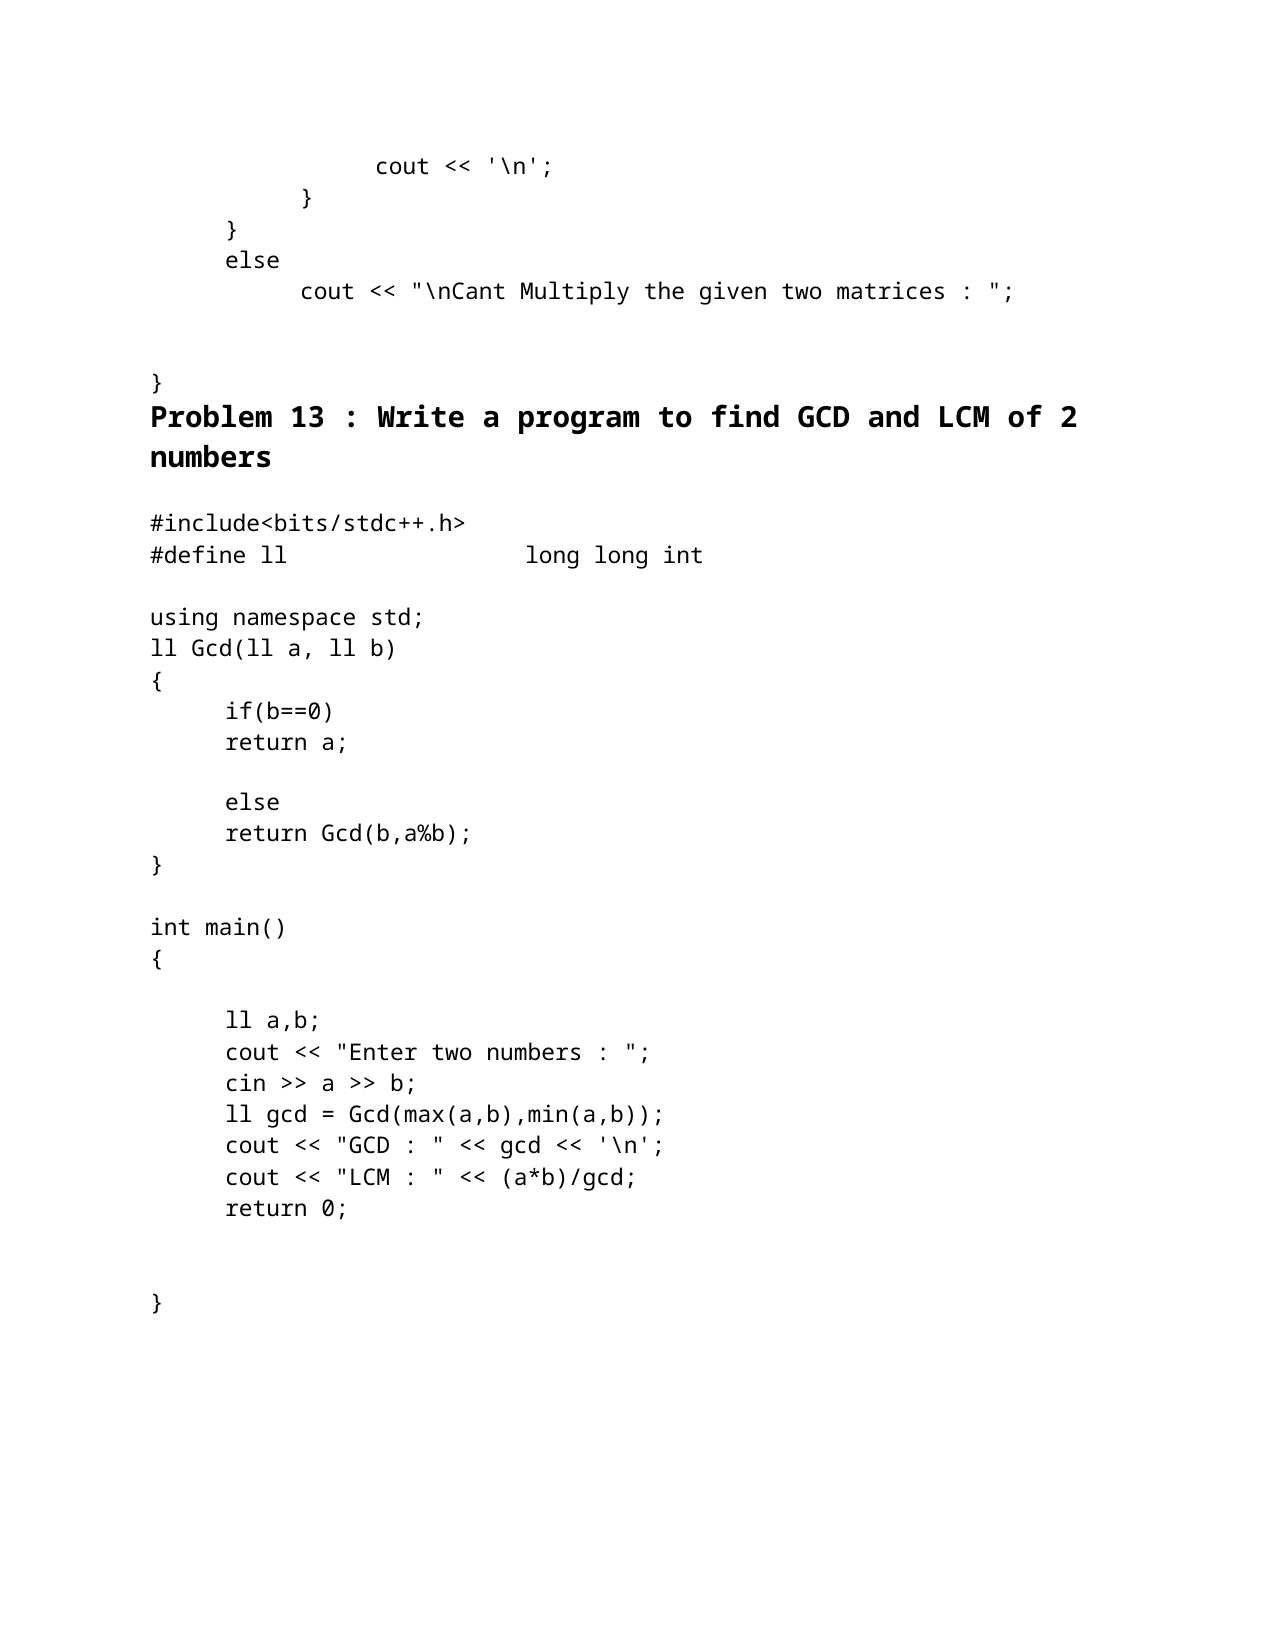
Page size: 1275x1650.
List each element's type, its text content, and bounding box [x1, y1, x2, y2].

text } [150, 212, 1125, 244]
text cout << "GCD : " << gcd << '\n'; [150, 1129, 1125, 1160]
text return 0; [150, 1192, 1125, 1223]
text using namespace std; [150, 601, 1125, 632]
text else [150, 244, 1125, 275]
text Problem 13 : Write a program to find GCD and LCM of 2 numbers [150, 397, 1125, 476]
text cout << '\n'; [150, 150, 1125, 181]
text { [150, 942, 1125, 973]
text cout << "\nCant Multiply the given two matrices : "; [150, 275, 1125, 306]
text #define ll long long int [150, 539, 1125, 570]
text if(b==0) [150, 695, 1125, 726]
text ll Gcd(ll a, ll b) [150, 632, 1125, 664]
text cout << "LCM : " << (a*b)/gcd; [150, 1160, 1125, 1192]
text return Gcd(b,a%b); [150, 817, 1125, 848]
text } [150, 366, 1125, 397]
text } [150, 181, 1125, 212]
text int main() [150, 910, 1125, 942]
text ll gcd = Gcd(max(a,b),min(a,b)); [150, 1098, 1125, 1129]
text else [150, 785, 1125, 817]
text return a; [150, 726, 1125, 757]
text } [150, 848, 1125, 879]
text } [150, 1285, 1125, 1317]
text cin >> a >> b; [150, 1067, 1125, 1098]
text #include<bits/stdc++.h> [150, 507, 1125, 539]
text { [150, 664, 1125, 695]
text cout << "Enter two numbers : "; [150, 1035, 1125, 1067]
text ll a,b; [150, 1004, 1125, 1035]
